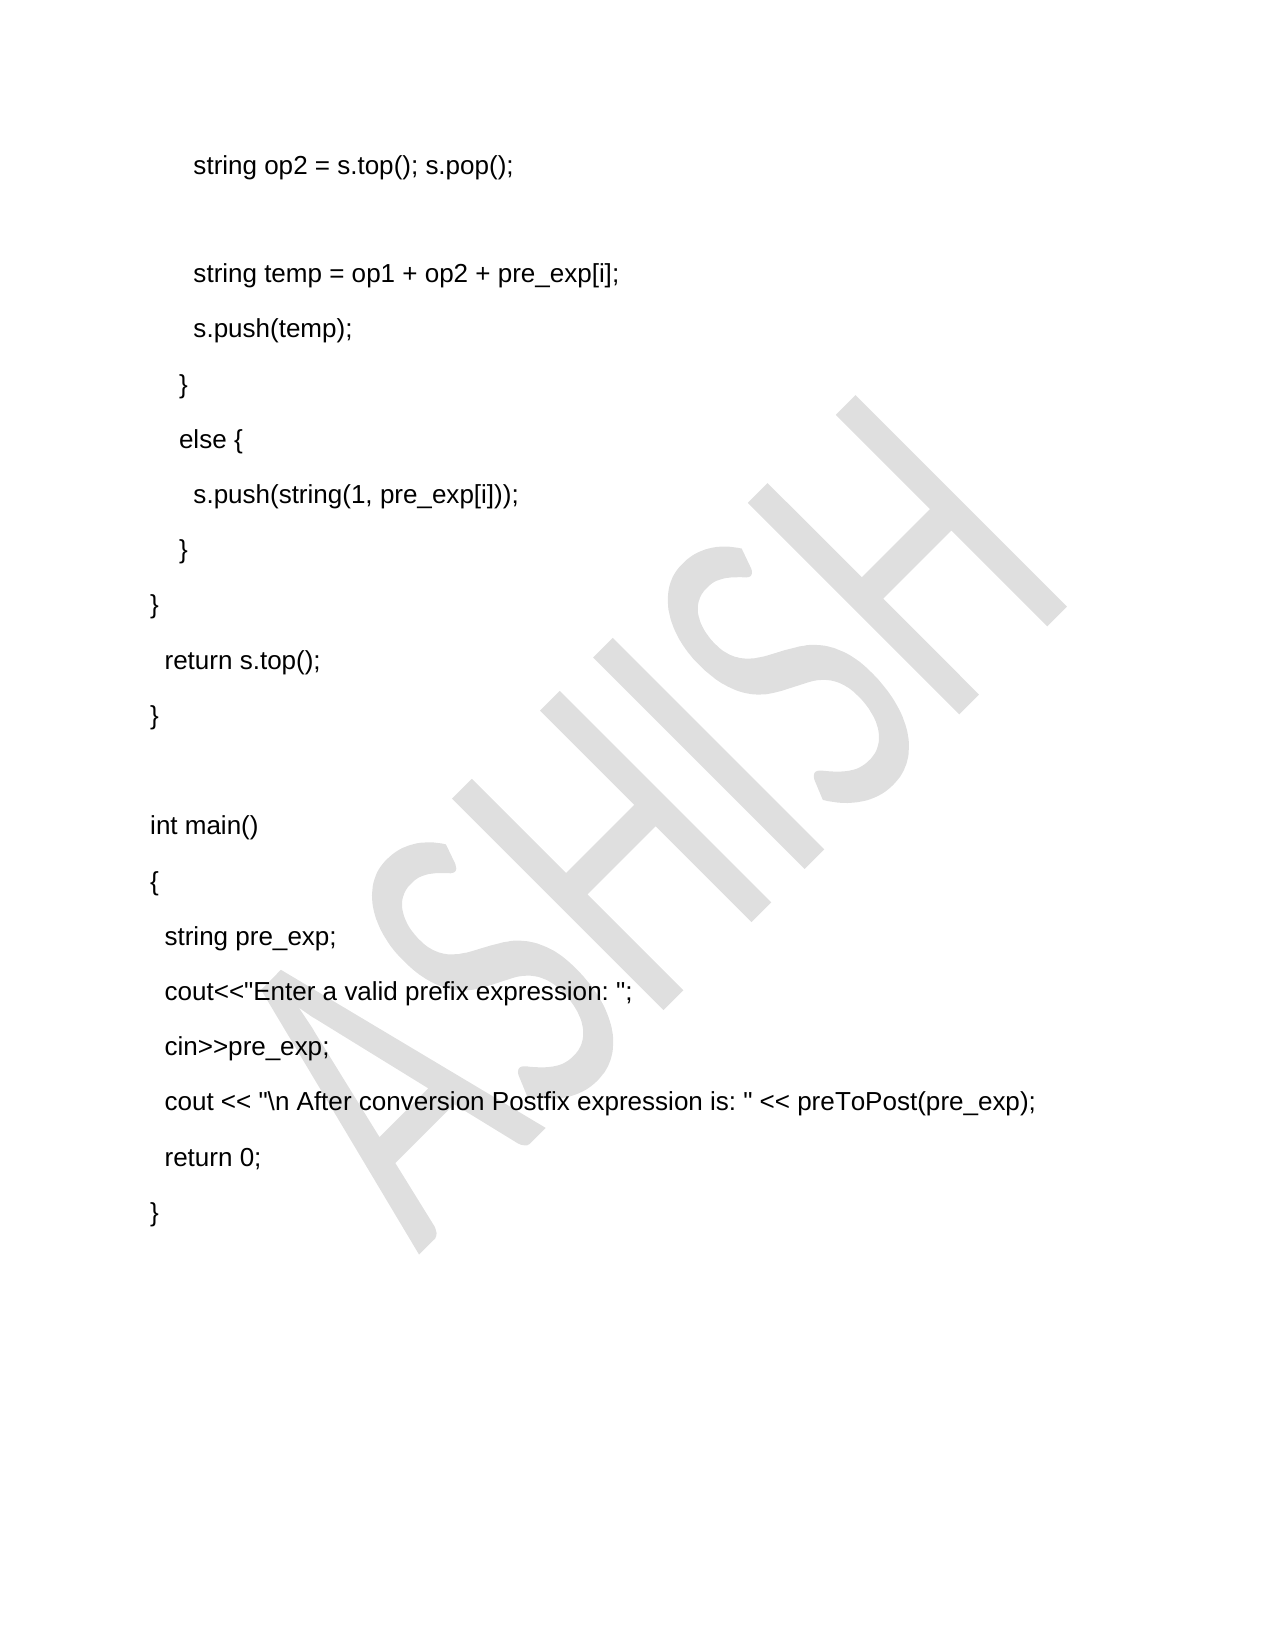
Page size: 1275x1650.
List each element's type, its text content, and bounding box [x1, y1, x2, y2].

text string temp = op1 + op2 + pre_exp[i]; [150, 258, 1125, 288]
text cin>>pre_exp; [150, 1031, 1125, 1061]
text cout << "\n After conversion Postfix expression is: " << preToPost(pre_exp); [150, 1086, 1125, 1116]
text { [150, 866, 1125, 895]
text } [150, 589, 1125, 619]
text int main() [150, 810, 1125, 840]
text return s.top(); [150, 645, 1125, 674]
text string pre_exp; [150, 921, 1125, 951]
text cout<<"Enter a valid prefix expression: "; [150, 976, 1125, 1006]
text else { [150, 424, 1125, 454]
text } [150, 1197, 1125, 1227]
text s.push(temp); [150, 313, 1125, 343]
text } [150, 369, 1125, 398]
text } [150, 534, 1125, 564]
text return 0; [150, 1142, 1125, 1171]
text string op2 = s.top(); s.pop(); [150, 150, 1125, 180]
text s.push(string(1, pre_exp[i])); [150, 479, 1125, 509]
text } [150, 700, 1125, 730]
